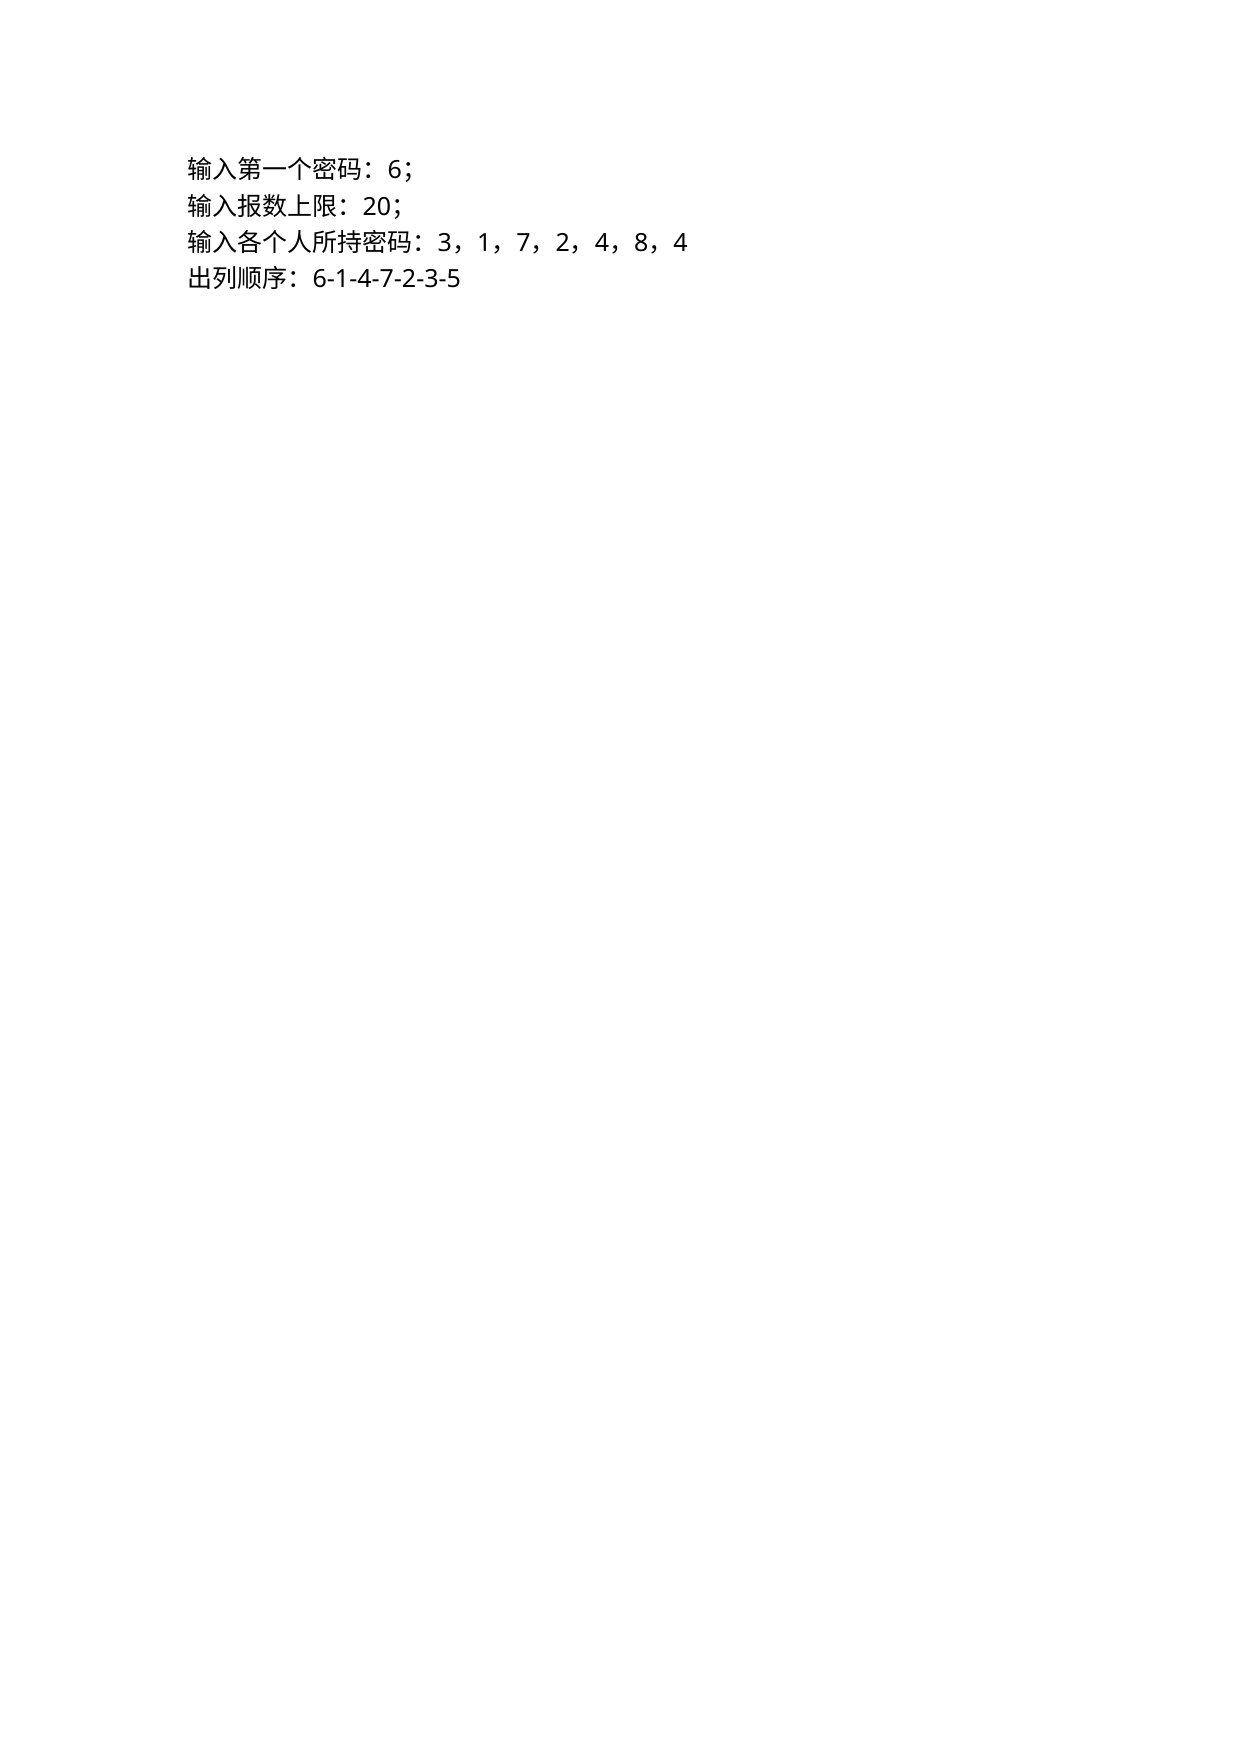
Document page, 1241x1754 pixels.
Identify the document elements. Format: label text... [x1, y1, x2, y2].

list 输入各个人所持密码：3，1，7，2，4，8，4 [187, 222, 1053, 259]
list 出列顺序：6-1-4-7-2-3-5 [187, 259, 1053, 295]
list 输入报数上限：20； [187, 186, 1053, 222]
list 输入第一个密码：6； [187, 150, 1053, 186]
